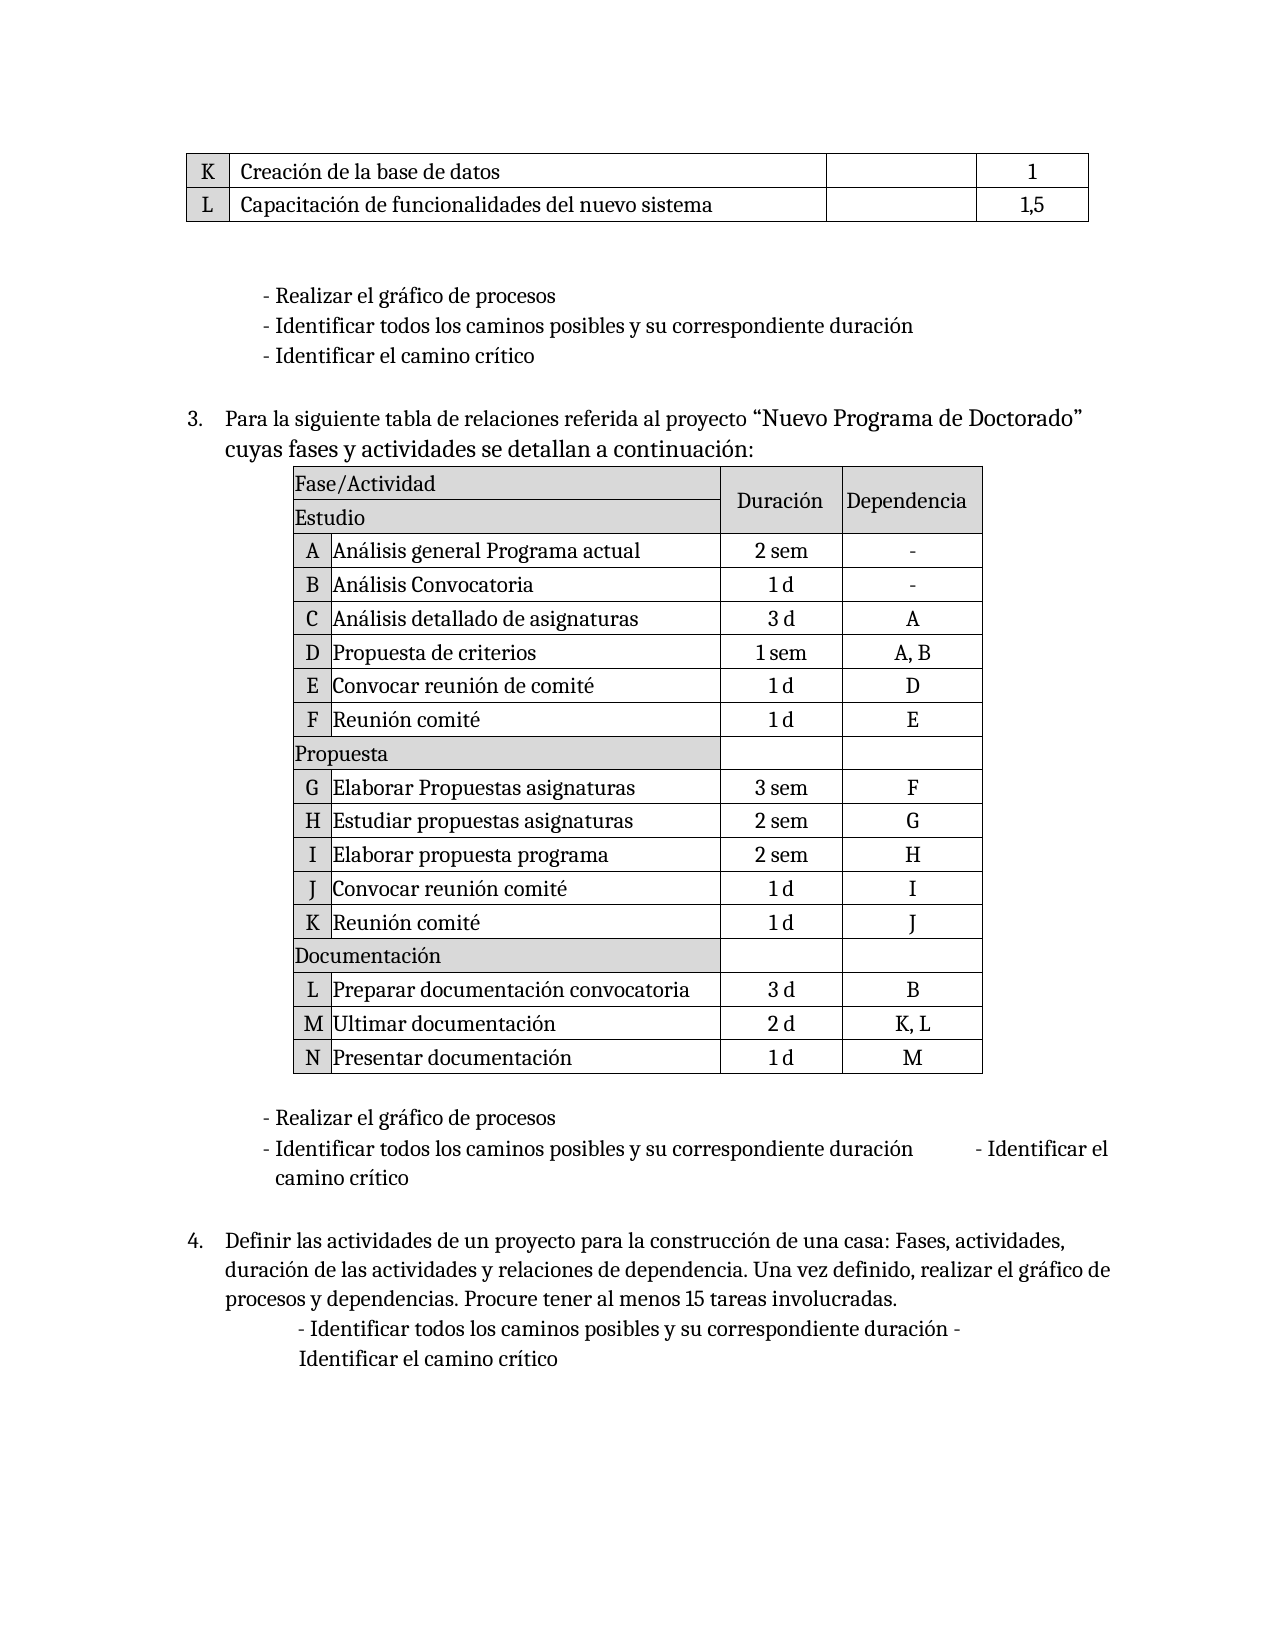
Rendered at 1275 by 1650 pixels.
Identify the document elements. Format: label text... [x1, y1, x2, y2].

table_cell Convocar reunión de comité [332, 669, 720, 702]
table_cell Presentar documentación [332, 1040, 720, 1073]
table_cell - [843, 568, 982, 601]
table_cell 1 [977, 154, 1088, 187]
list Realizar el gráfico de procesos [262, 1105, 1125, 1131]
table_cell K, L [843, 1007, 982, 1039]
table_cell 1 d [721, 703, 842, 736]
table_cell A, B [843, 635, 982, 668]
table_cell G [294, 770, 331, 803]
table_cell 1 sem [721, 635, 842, 668]
table_cell 2 sem [721, 534, 842, 567]
table_cell M [843, 1040, 982, 1073]
table_cell [827, 188, 976, 221]
table_cell Preparar documentación convocatoria [332, 973, 720, 1006]
table_cell Creación de la base de datos [230, 154, 826, 187]
table_cell J [843, 905, 982, 938]
table_cell E [294, 669, 331, 702]
table_header Fase/Actividad [294, 467, 720, 499]
table_cell Estudiar propuestas asignaturas [332, 804, 720, 837]
table_cell L [187, 188, 229, 221]
table_cell [721, 939, 842, 972]
table_cell 2 sem [721, 804, 842, 837]
text - Identificar todos los caminos posibles y su correspondiente duración - Identificar el camino crítico [297, 1316, 994, 1372]
table_cell Reunión comité [332, 905, 720, 938]
table_cell B [843, 973, 982, 1006]
table_cell [843, 737, 982, 769]
table_cell [827, 154, 976, 187]
list Para la siguiente tabla de relaciones referida al proyecto “Nuevo Programa de Doctorado” cuyas fases y actividades se detallan a continuación: [187, 403, 1125, 463]
table_cell Ultimar documentación [332, 1007, 720, 1039]
table_cell Convocar reunión comité [332, 872, 720, 904]
table_cell Documentación [294, 939, 720, 972]
table_cell K [187, 154, 229, 187]
table_cell 2 d [721, 1007, 842, 1039]
table_cell H [294, 804, 331, 837]
list Identificar todos los caminos posibles y su correspondiente duración - Identificar el camino crítico [262, 1135, 1125, 1191]
table_cell A [843, 602, 982, 634]
table_cell [843, 939, 982, 972]
table_cell Capacitación de funcionalidades del nuevo sistema [230, 188, 826, 221]
table_cell Elaborar propuesta programa [332, 838, 720, 871]
table_cell 3 d [721, 973, 842, 1006]
table_cell F [294, 703, 331, 736]
table_cell C [294, 602, 331, 634]
table_cell Propuesta [294, 737, 720, 769]
list Definir las actividades de un proyecto para la construcción de una casa: Fases, actividades, duración de las actividades y relaciones de dependencia. Una vez definido, realizar el gráfico de procesos y dependencias. Procure tener al menos 15 tareas involucradas. [187, 1228, 1125, 1312]
table_cell 1 d [721, 905, 842, 938]
table_cell Análisis detallado de asignaturas [332, 602, 720, 634]
table_cell 1 d [721, 1040, 842, 1073]
table_cell H [843, 838, 982, 871]
table_cell G [843, 804, 982, 837]
list Identificar el camino crítico [262, 343, 1125, 369]
table_header Duración [721, 467, 842, 533]
table_cell 1 d [721, 568, 842, 601]
list Identificar todos los caminos posibles y su correspondiente duración [262, 313, 1125, 339]
table_cell 3 sem [721, 770, 842, 803]
table_cell 1 d [721, 872, 842, 904]
table_cell Reunión comité [332, 703, 720, 736]
table_cell [721, 737, 842, 769]
table_cell L [294, 973, 331, 1006]
table_cell E [843, 703, 982, 736]
list Realizar el gráfico de procesos [262, 282, 1125, 309]
table_cell N [294, 1040, 331, 1073]
table_cell Análisis Convocatoria [332, 568, 720, 601]
table_cell Elaborar Propuestas asignaturas [332, 770, 720, 803]
table_cell J [294, 872, 331, 904]
table_cell K [294, 905, 331, 938]
table_cell Estudio [294, 500, 720, 533]
table_cell I [294, 838, 331, 871]
table_cell D [843, 669, 982, 702]
table_cell Análisis general Programa actual [332, 534, 720, 567]
table_cell M [294, 1007, 331, 1039]
table_cell - [843, 534, 982, 567]
table_header Dependencia [843, 467, 982, 533]
table_cell 1,5 [977, 188, 1088, 221]
table_cell 2 sem [721, 838, 842, 871]
table_cell 1 d [721, 669, 842, 702]
table_cell I [843, 872, 982, 904]
table_cell A [294, 534, 331, 567]
table_cell B [294, 568, 331, 601]
table_cell D [294, 635, 331, 668]
table_cell 3 d [721, 602, 842, 634]
table_cell Propuesta de criterios [332, 635, 720, 668]
table_cell F [843, 770, 982, 803]
